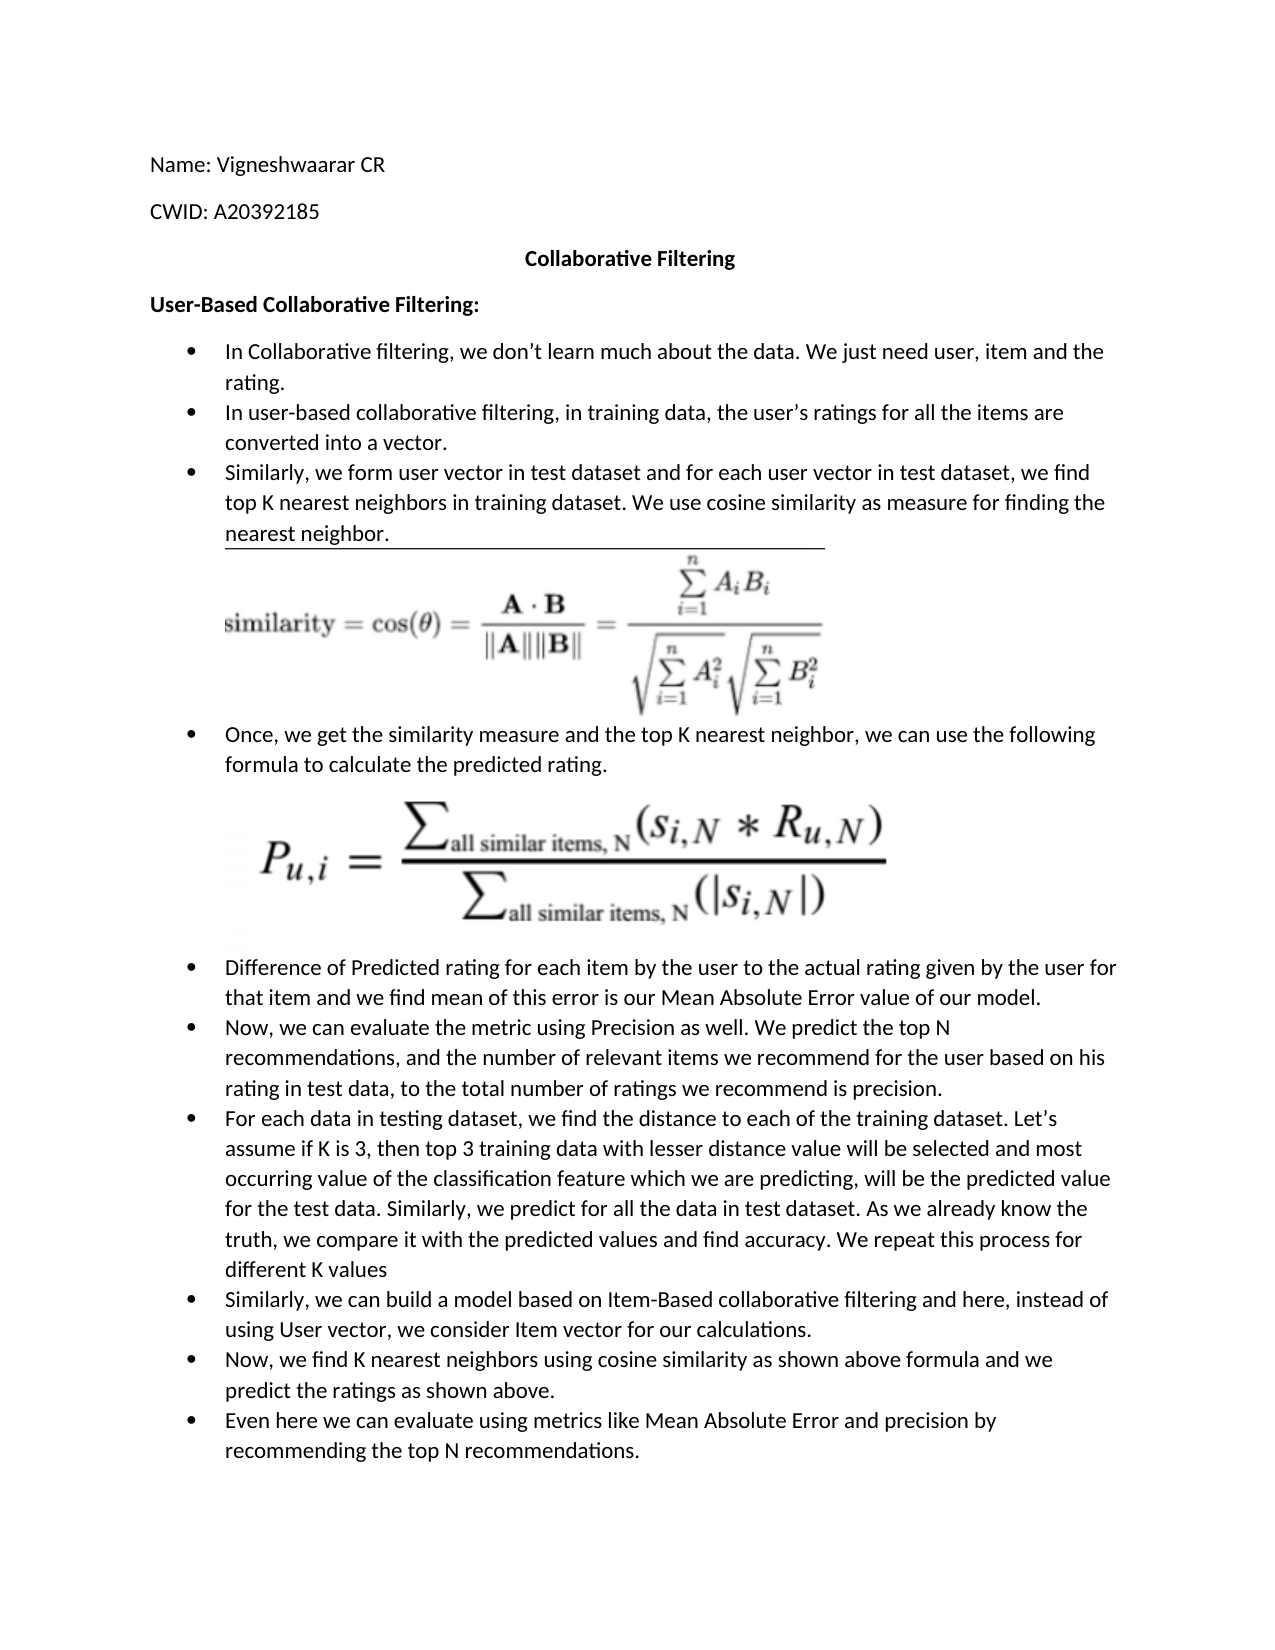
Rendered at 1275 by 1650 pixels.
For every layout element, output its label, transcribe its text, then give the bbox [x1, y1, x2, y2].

list Similarly, we can build a model based on Item-Based collaborative filtering and here, instead of using User vector, we consider Item vector for our calculations. [187, 1285, 1125, 1343]
picture [225, 780, 924, 951]
list Once, we get the similarity measure and the top K nearest neighbor, we can use the following formula to calculate the predicted rating. [187, 720, 1125, 778]
list Even here we can evaluate using metrics like Mean Absolute Error and precision by recommending the top N recommendations. [187, 1406, 1125, 1464]
list For each data in testing dataset, we find the distance to each of the training dataset. Let’s assume if K is 3, then top 3 training data with lesser distance value will be selected and most occurring value of the classification feature which we are predicting, will be the predicted value for the test data. Similarly, we predict for all the data in test dataset. As we already know the truth, we compare it with the predicted values and find accuracy. We repeat this process for different K values [187, 1104, 1125, 1283]
picture [225, 548, 826, 718]
list Now, we can evaluate the metric using Precision as well. We predict the top N recommendations, and the number of relevant items we recommend for the user based on his rating in test data, to the total number of ratings we recommend is precision. [187, 1013, 1125, 1102]
list Similarly, we form user vector in test dataset and for each user vector in test dataset, we find top K nearest neighbors in training dataset. We use cosine similarity as measure for finding the nearest neighbor. [187, 458, 1125, 547]
text CWID: A20392185 [150, 197, 1125, 225]
text Name: Vigneshwaarar CR [150, 150, 1125, 178]
text Collaborative Filtering [150, 244, 1125, 272]
text User-Based Collaborative Filtering: [150, 291, 1125, 319]
list In Collaborative filtering, we don’t learn much about the data. We just need user, item and the rating. [187, 337, 1125, 396]
list In user-based collaborative filtering, in training data, the user’s ratings for all the items are converted into a vector. [187, 398, 1125, 456]
list Now, we find K nearest neighbors using cosine similarity as shown above formula and we predict the ratings as shown above. [187, 1346, 1125, 1404]
list Difference of Predicted rating for each item by the user to the actual rating given by the user for that item and we find mean of this error is our Mean Absolute Error value of our model. [187, 953, 1125, 1011]
